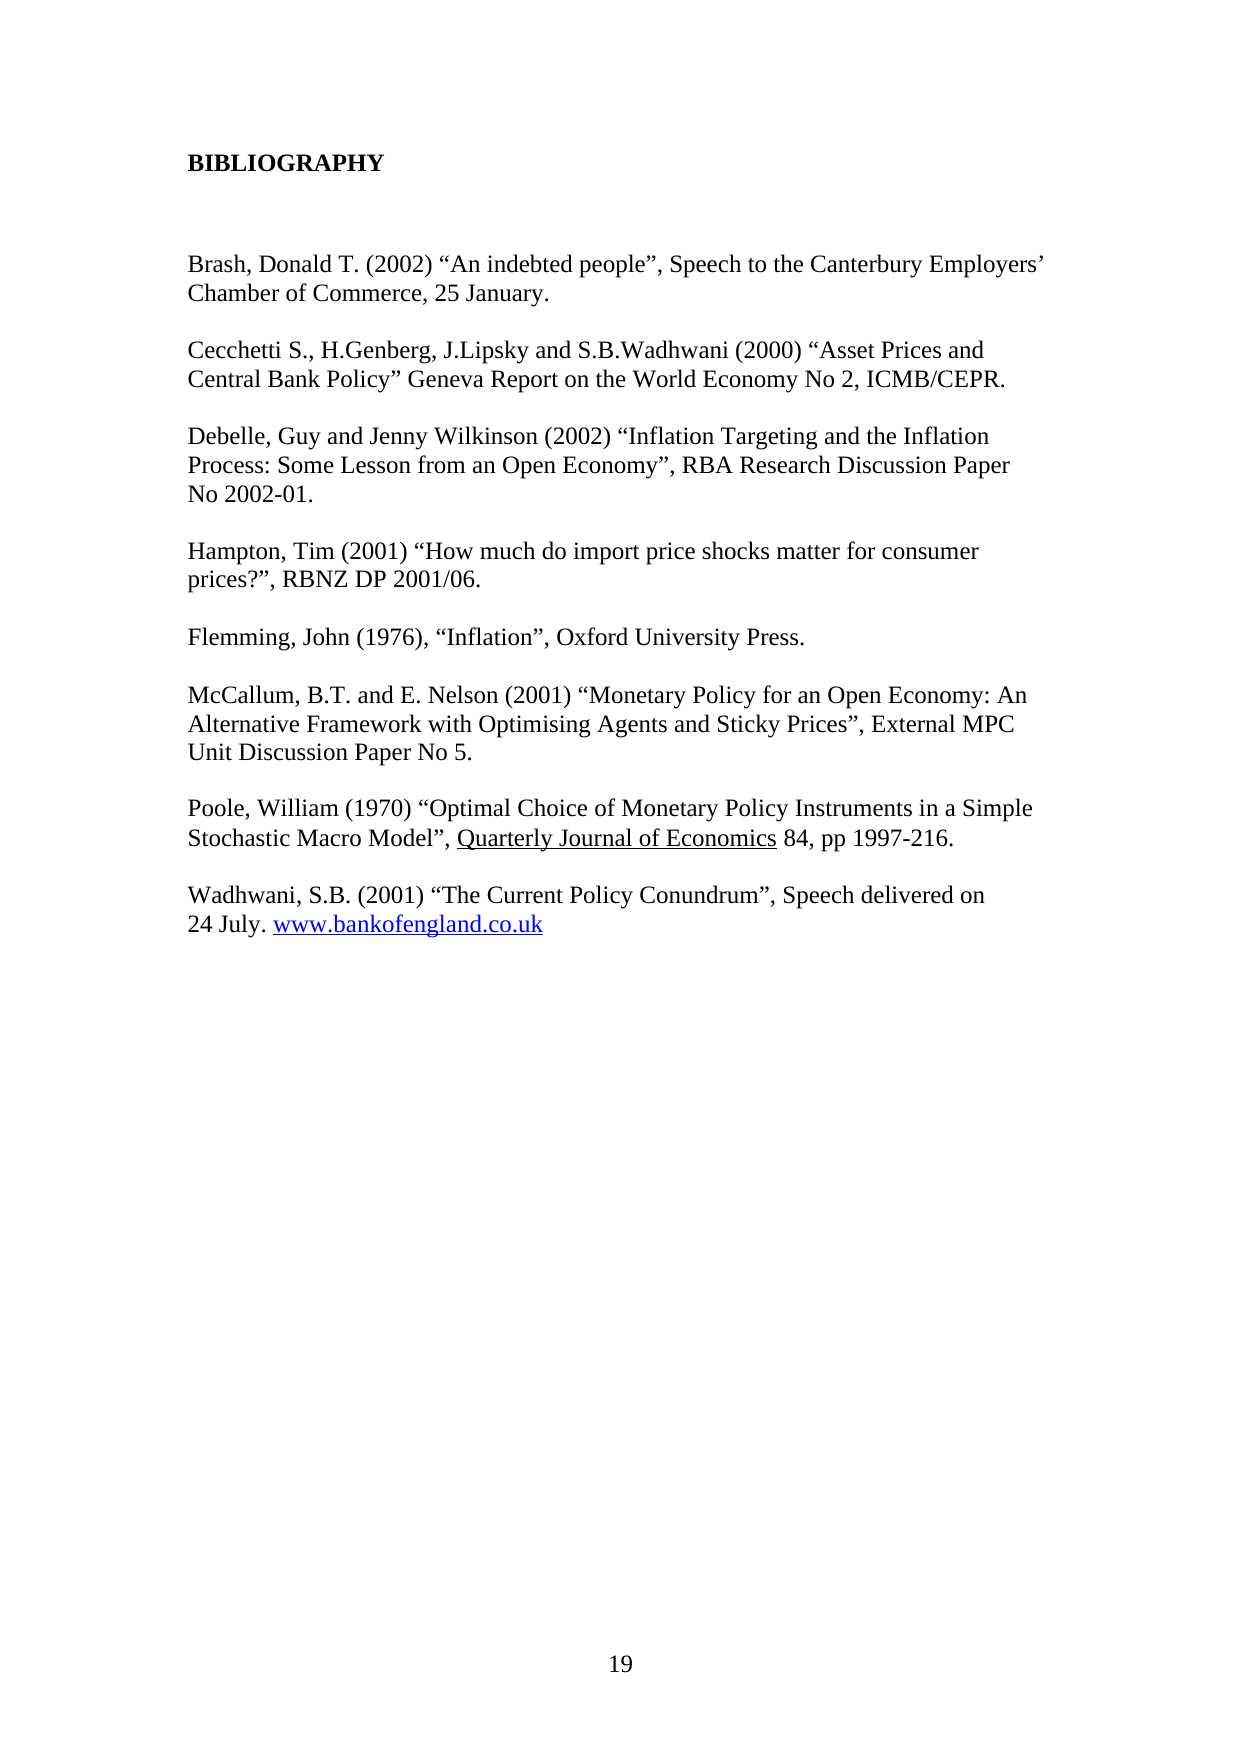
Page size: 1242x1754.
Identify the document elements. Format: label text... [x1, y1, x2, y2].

text Hampton, Tim (2001) “How much do import price shocks matter for consumer prices?”, RBNZ DP 2001/06. [187, 537, 981, 593]
text Brash, Donald T. (2002) “An indebted people”, Speech to the Canterbury Employers’ Chamber of Commerce, 25 January. [187, 250, 1057, 306]
text Debelle, Guy and Jenny Wilkinson (2002) “Inflation Targeting and the Inflation Process: Some Lesson from an Open Economy”, RBA Research Discussion Paper No 2002-01. [187, 421, 1023, 508]
text Cecchetti S., H.Genberg, J.Lipsky and S.B.Wadhwani (2000) “Asset Prices and Central Bank Policy” Geneva Report on the World Economy No 2, ICMB/CEPR. [187, 336, 1042, 392]
subtitle BIBLIOGRAPHY [187, 148, 1173, 177]
text Flemming, John (1976), “Inflation”, Oxford University Press. [187, 622, 1173, 651]
text Poole, William (1970) “Optimal Choice of Monetary Policy Instruments in a Simple Stochastic Macro Model”, Quarterly Journal of Economics 84, pp 1997-216. [187, 793, 1042, 852]
text McCallum, B.T. and E. Nelson (2001) “Monetary Policy for an Open Economy: An Alternative Framework with Optimising Agents and Sticky Prices”, External MPC Unit Discussion Paper No 5. [187, 680, 1042, 766]
text Wadhwani, S.B. (2001) “The Current Policy Conundrum”, Speech delivered on 24 July. www.bankofengland.co.uk [187, 881, 1004, 937]
